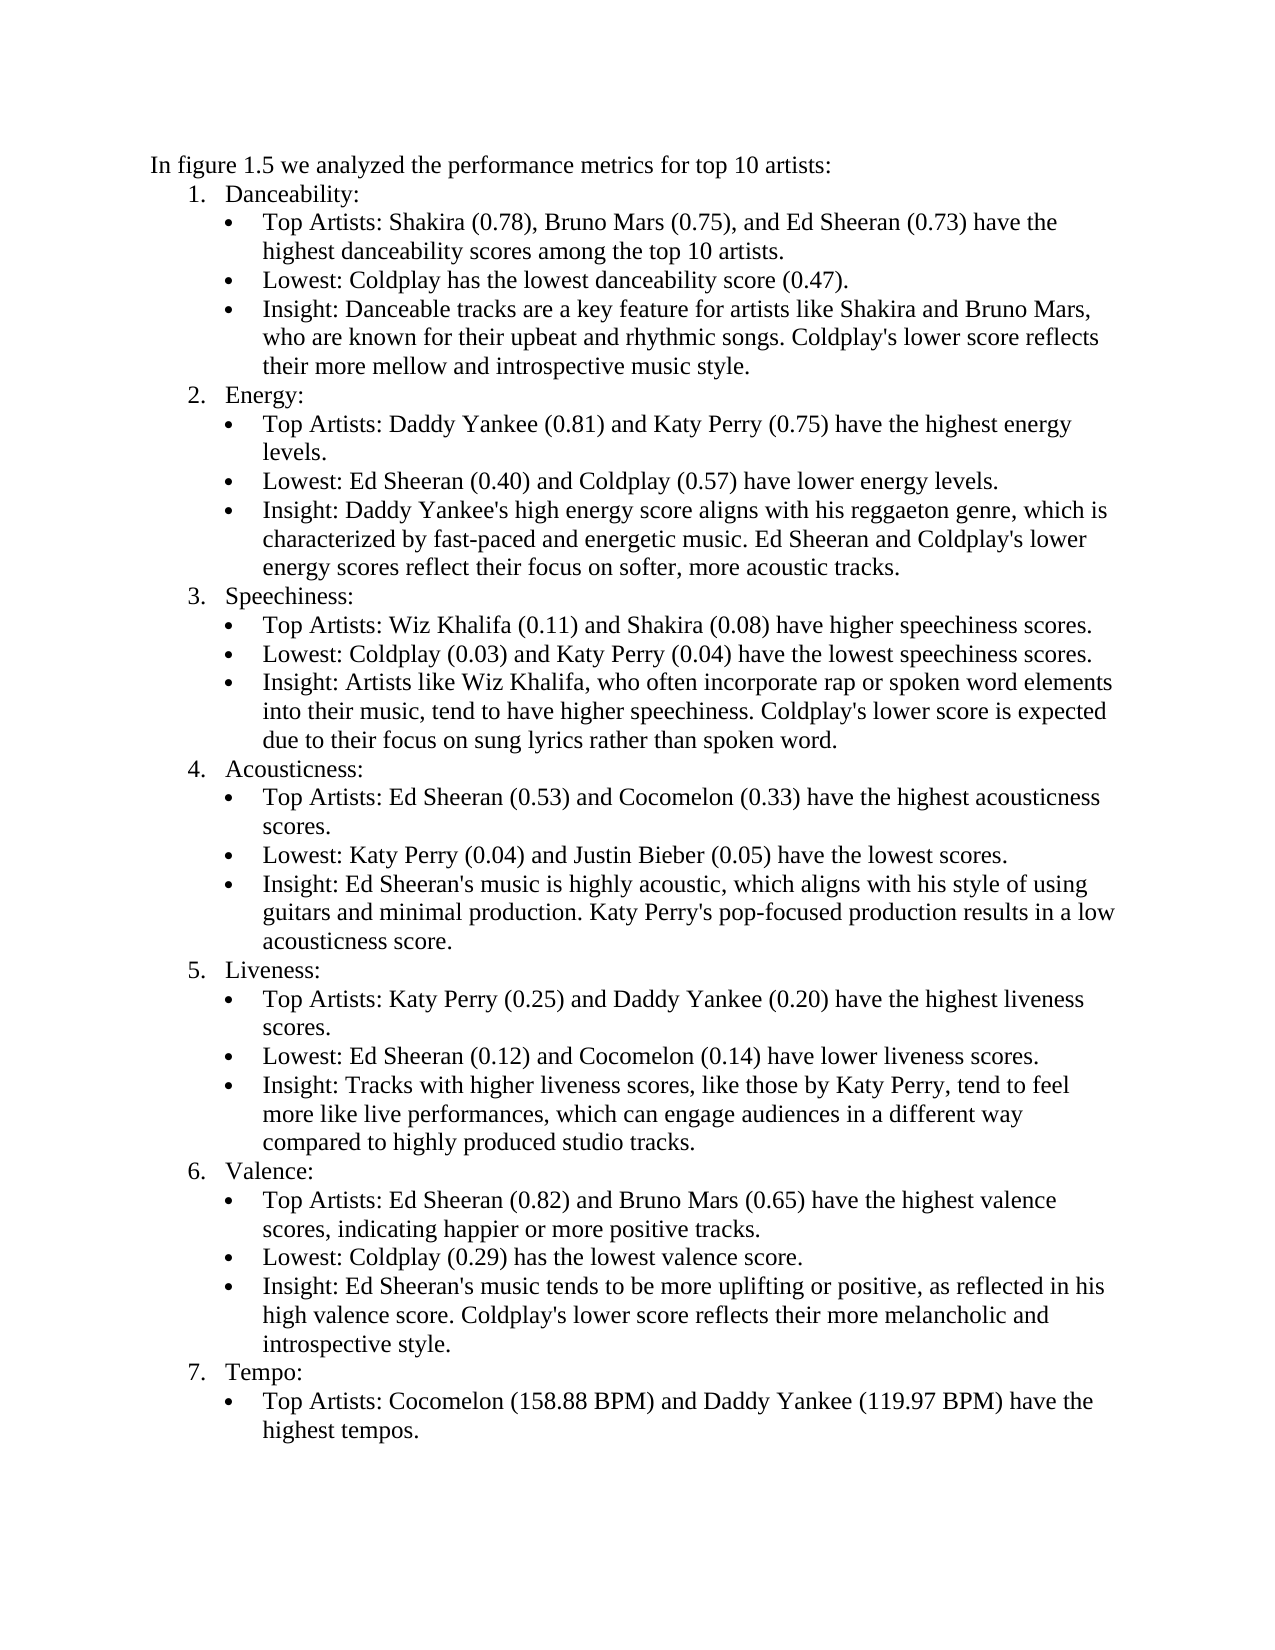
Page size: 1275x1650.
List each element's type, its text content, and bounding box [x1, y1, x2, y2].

list Danceability: [187, 179, 1125, 207]
list Speechiness: [187, 581, 1125, 610]
list Lowest: Coldplay (0.29) has the lowest valence score. [225, 1242, 1125, 1271]
list Insight: Danceable tracks are a key feature for artists like Shakira and Bruno Mars, who are known for their upbeat and rhythmic songs. Coldplay's lower score reflects their more mellow and introspective music style. [225, 294, 1125, 380]
list Lowest: Coldplay has the lowest danceability score (0.47). [225, 265, 1125, 294]
list Top Artists: Ed Sheeran (0.53) and Cocomelon (0.33) have the highest acousticness scores. [225, 782, 1125, 840]
list Lowest: Ed Sheeran (0.12) and Cocomelon (0.14) have lower liveness scores. [225, 1041, 1125, 1070]
list Liveness: [187, 955, 1125, 984]
list Top Artists: Ed Sheeran (0.82) and Bruno Mars (0.65) have the highest valence scores, indicating happier or more positive tracks. [225, 1185, 1125, 1242]
list Top Artists: Katy Perry (0.25) and Daddy Yankee (0.20) have the highest liveness scores. [225, 984, 1125, 1041]
list Tempo: [187, 1357, 1125, 1386]
list Insight: Tracks with higher liveness scores, like those by Katy Perry, tend to feel more like live performances, which can engage audiences in a different way compared to highly produced studio tracks. [225, 1070, 1125, 1156]
list Top Artists: Shakira (0.78), Bruno Mars (0.75), and Ed Sheeran (0.73) have the highest danceability scores among the top 10 artists. [225, 207, 1125, 265]
list Insight: Ed Sheeran's music is highly acoustic, which aligns with his style of using guitars and minimal production. Katy Perry's pop-focused production results in a low acousticness score. [225, 869, 1125, 955]
list Insight: Ed Sheeran's music tends to be more uplifting or positive, as reflected in his high valence score. Coldplay's lower score reflects their more melancholic and introspective style. [225, 1271, 1125, 1357]
list Lowest: Katy Perry (0.04) and Justin Bieber (0.05) have the lowest scores. [225, 840, 1125, 869]
list Top Artists: Daddy Yankee (0.81) and Katy Perry (0.75) have the highest energy levels. [225, 409, 1125, 466]
text In figure 1.5 we analyzed the performance metrics for top 10 artists: [150, 150, 1125, 179]
list Acousticness: [187, 754, 1125, 782]
list Lowest: Coldplay (0.03) and Katy Perry (0.04) have the lowest speechiness scores. [225, 639, 1125, 667]
list Top Artists: Cocomelon (158.88 BPM) and Daddy Yankee (119.97 BPM) have the highest tempos. [225, 1386, 1125, 1444]
list Insight: Artists like Wiz Khalifa, who often incorporate rap or spoken word elements into their music, tend to have higher speechiness. Coldplay's lower score is expected due to their focus on sung lyrics rather than spoken word. [225, 667, 1125, 754]
list Top Artists: Wiz Khalifa (0.11) and Shakira (0.08) have higher speechiness scores. [225, 610, 1125, 639]
list Lowest: Ed Sheeran (0.40) and Coldplay (0.57) have lower energy levels. [225, 466, 1125, 495]
list Energy: [187, 380, 1125, 409]
list Valence: [187, 1156, 1125, 1185]
list Insight: Daddy Yankee's high energy score aligns with his reggaeton genre, which is characterized by fast-paced and energetic music. Ed Sheeran and Coldplay's lower energy scores reflect their focus on softer, more acoustic tracks. [225, 495, 1125, 581]
